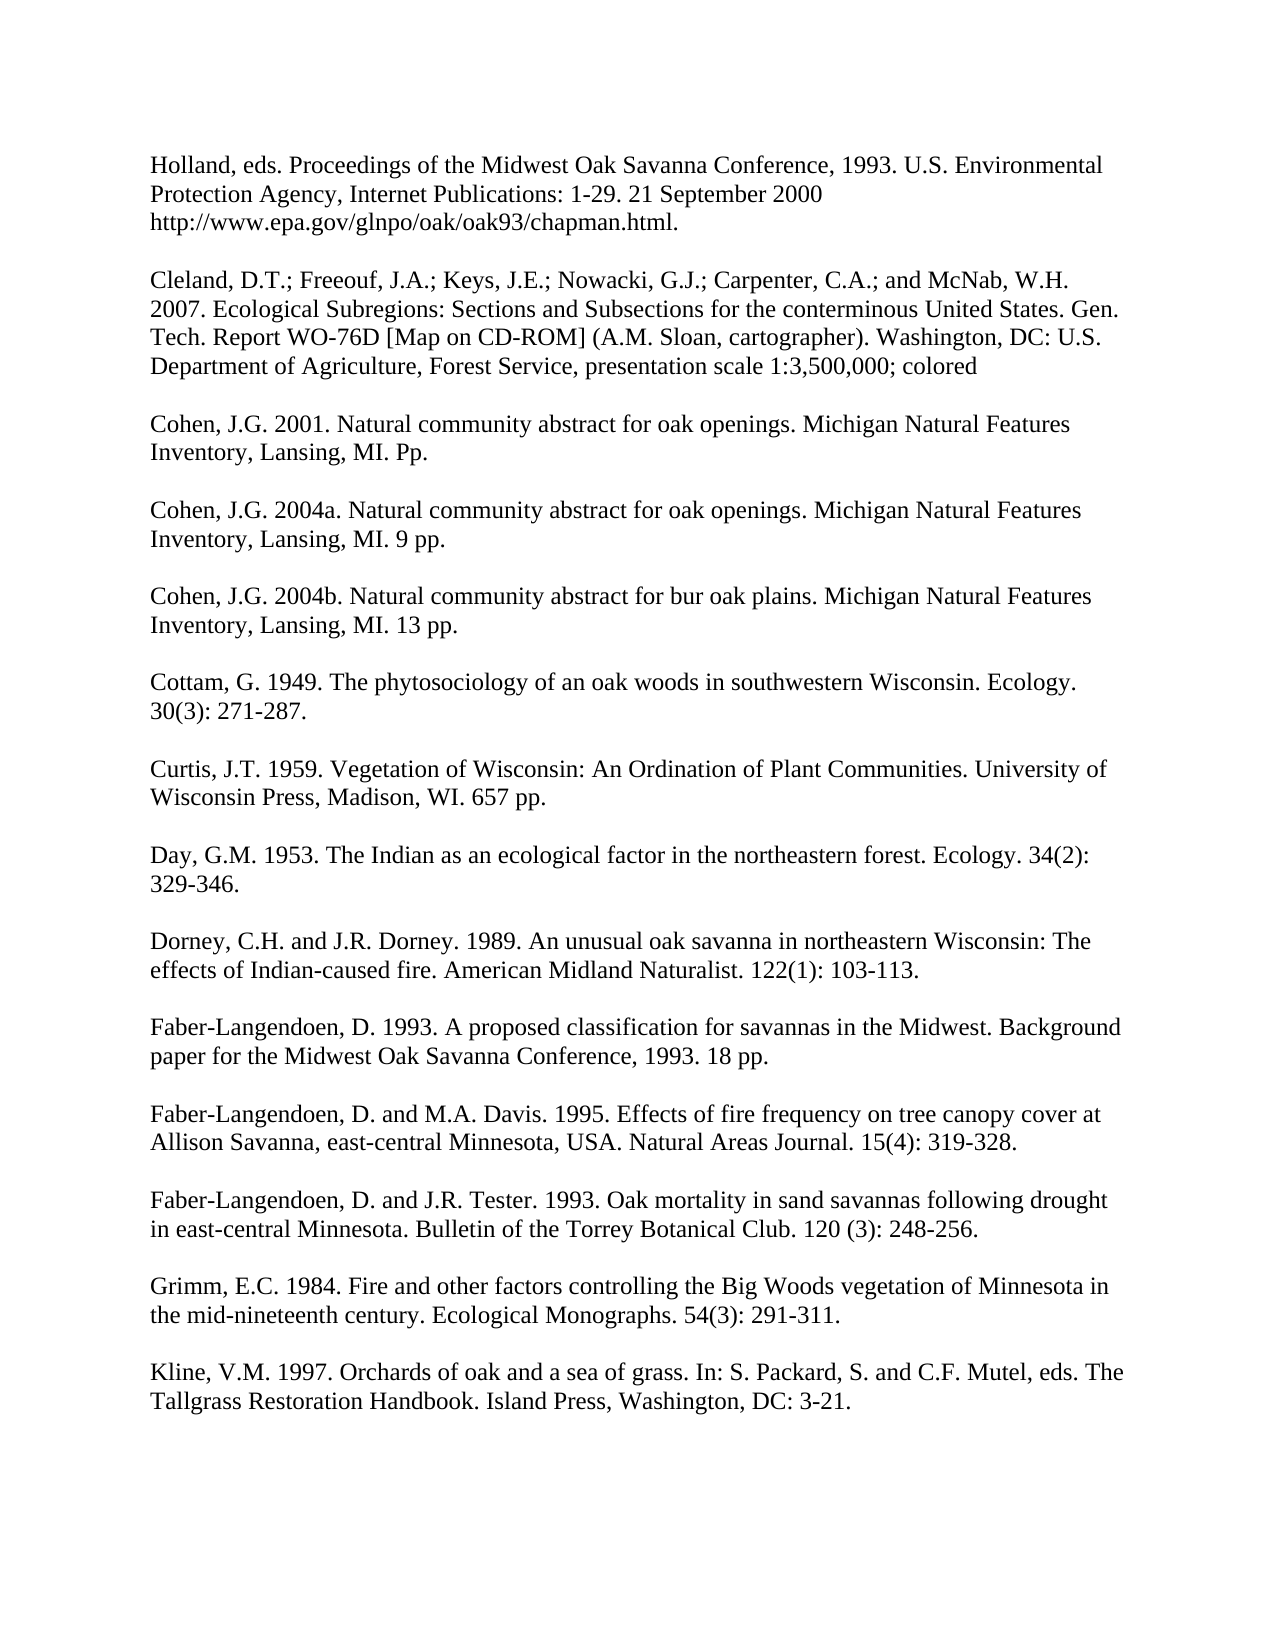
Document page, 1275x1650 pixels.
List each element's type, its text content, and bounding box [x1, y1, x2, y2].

text Cohen, J.G. 2001. Natural community abstract for oak openings. Michigan Natural Features Inventory, Lansing, MI. Pp. [150, 409, 1125, 466]
text Grimm, E.C. 1984. Fire and other factors controlling the Big Woods vegetation of Minnesota in the mid-nineteenth century. Ecological Monographs. 54(3): 291-311. [150, 1271, 1125, 1329]
text Curtis, J.T. 1959. Vegetation of Wisconsin: An Ordination of Plant Communities. University of Wisconsin Press, Madison, WI. 657 pp. [150, 754, 1125, 811]
text Cohen, J.G. 2004b. Natural community abstract for bur oak plains. Michigan Natural Features Inventory, Lansing, MI. 13 pp. [150, 581, 1125, 639]
text Faber-Langendoen, D. 1993. A proposed classification for savannas in the Midwest. Background paper for the Midwest Oak Savanna Conference, 1993. 18 pp. [150, 1012, 1125, 1070]
text Kline, V.M. 1997. Orchards of oak and a sea of grass. In: S. Packard, S. and C.F. Mutel, eds. The Tallgrass Restoration Handbook. Island Press, Washington, DC: 3-21. [150, 1357, 1125, 1415]
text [150, 150, 1125, 236]
text Faber-Langendoen, D. and M.A. Davis. 1995. Effects of fire frequency on tree canopy cover at Allison Savanna, east-central Minnesota, USA. Natural Areas Journal. 15(4): 319-328. [150, 1099, 1125, 1156]
text Cohen, J.G. 2004a. Natural community abstract for oak openings. Michigan Natural Features Inventory, Lansing, MI. 9 pp. [150, 495, 1125, 552]
text Cottam, G. 1949. The phytosociology of an oak woods in southwestern Wisconsin. Ecology. 30(3): 271-287. [150, 667, 1125, 725]
text Cleland, D.T.; Freeouf, J.A.; Keys, J.E.; Nowacki, G.J.; Carpenter, C.A.; and McNab, W.H. 2007. Ecological Subregions: Sections and Subsections for the conterminous United States. Gen. Tech. Report WO-76D [Map on CD-ROM] (A.M. Sloan, cartographer). Washington, DC: U.S. Department of Agriculture, Forest Service, presentation scale 1:3,500,000; colored [150, 265, 1125, 380]
text Dorney, C.H. and J.R. Dorney. 1989. An unusual oak savanna in northeastern Wisconsin: The effects of Indian-caused fire. American Midland Naturalist. 122(1): 103-113. [150, 926, 1125, 984]
text Day, G.M. 1953. The Indian as an ecological factor in the northeastern forest. Ecology. 34(2): 329-346. [150, 840, 1125, 897]
text Faber-Langendoen, D. and J.R. Tester. 1993. Oak mortality in sand savannas following drought in east-central Minnesota. Bulletin of the Torrey Botanical Club. 120 (3): 248-256. [150, 1185, 1125, 1242]
